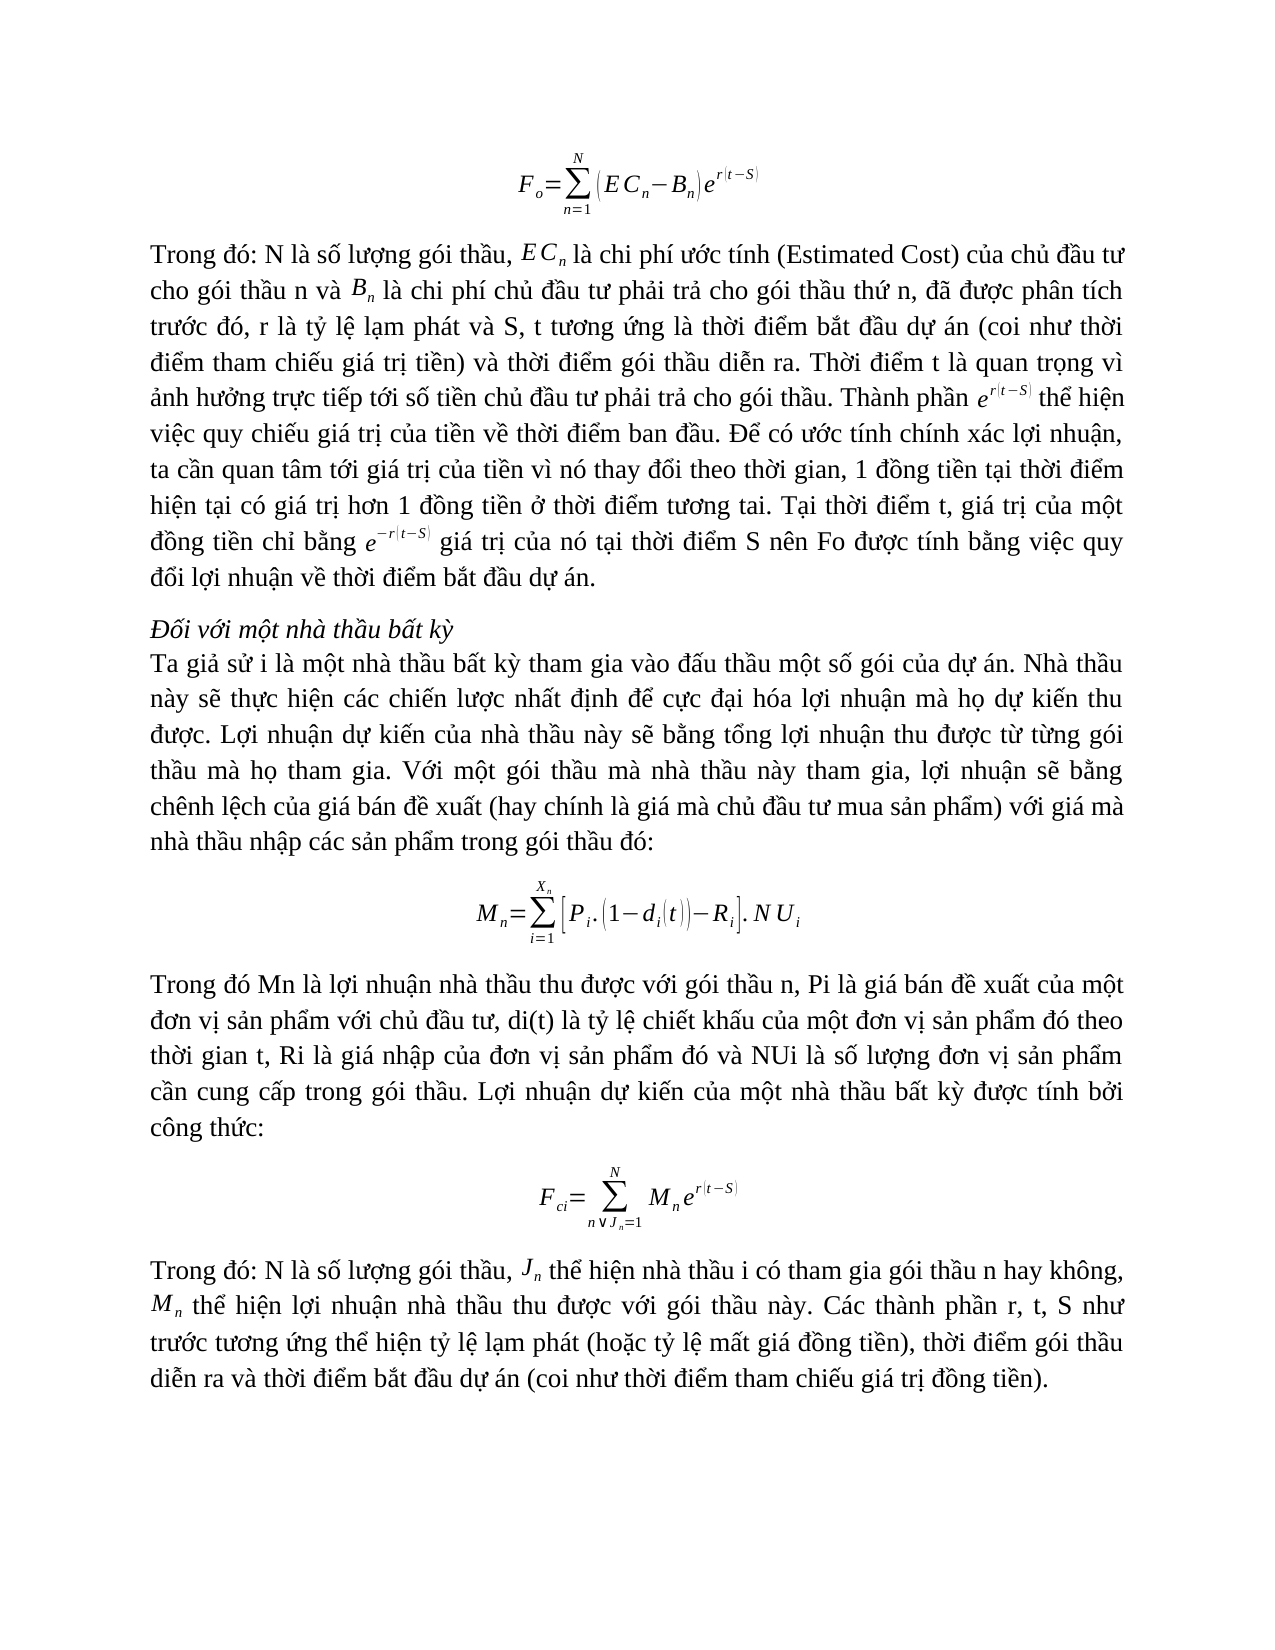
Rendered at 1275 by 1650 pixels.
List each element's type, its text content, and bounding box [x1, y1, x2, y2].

text Trong đó Mn là lợi nhuận nhà thầu thu được với gói thầu n, Pi là giá bán đề xuất của một đơn vị sản phẩm với chủ đầu tư, di(t) là tỷ lệ chiết khấu của một đơn vị sản phẩm đó theo thời gian t, Ri là giá nhập của đơn vị sản phẩm đó và NUi là số lượng đơn vị sản phẩm cần cung cấp trong gói thầu. Lợi nhuận dự kiến của một nhà thầu bất kỳ được tính bởi công thức: [150, 968, 1125, 1142]
subtitle Đối với một nhà thầu bất kỳ [150, 613, 1125, 644]
text Ta giả sử i là một nhà thầu bất kỳ tham gia vào đấu thầu một số gói của dự án. Nhà thầu này sẽ thực hiện các chiến lược nhất định để cực đại hóa lợi nhuận mà họ dự kiến thu được. Lợi nhuận dự kiến của nhà thầu này sẽ bằng tổng lợi nhuận thu được từ từng gói thầu mà họ tham gia. Với một gói thầu mà nhà thầu này tham gia, lợi nhuận sẽ bằng chênh lệch của giá bán đề xuất (hay chính là giá mà chủ đầu tư mua sản phẩm) với giá mà nhà thầu nhập các sản phẩm trong gói thầu đó: [150, 647, 1125, 856]
text Trong đó: N là số lượng gói thầu, là chi phí ước tính (Estimated Cost) của chủ đầu tư cho gói thầu n và là chi phí chủ đầu tư phải trả cho gói thầu thứ n, đã được phân tích trước đó, r là tỷ lệ lạm phát và S, t tương ứng là thời điểm bắt đầu dự án (coi như thời điểm tham chiếu giá trị tiền) và thời điểm gói thầu diễn ra. Thời điểm t là quan trọng vì ảnh hưởng trực tiếp tới số tiền chủ đầu tư phải trả cho gói thầu. Thành phần thể hiện việc quy chiếu giá trị của tiền về thời điểm ban đầu. Để có ước tính chính xác lợi nhuận, ta cần quan tâm tới giá trị của tiền vì nó thay đổi theo thời gian, 1 đồng tiền tại thời điểm hiện tại có giá trị hơn 1 đồng tiền ở thời điểm tương tai. Tại thời điểm t, giá trị của một đồng tiền chỉ bằng giá trị của nó tại thời điểm S nên Fo được tính bằng việc quy đổi lợi nhuận về thời điểm bắt đầu dự án. [150, 238, 1125, 592]
